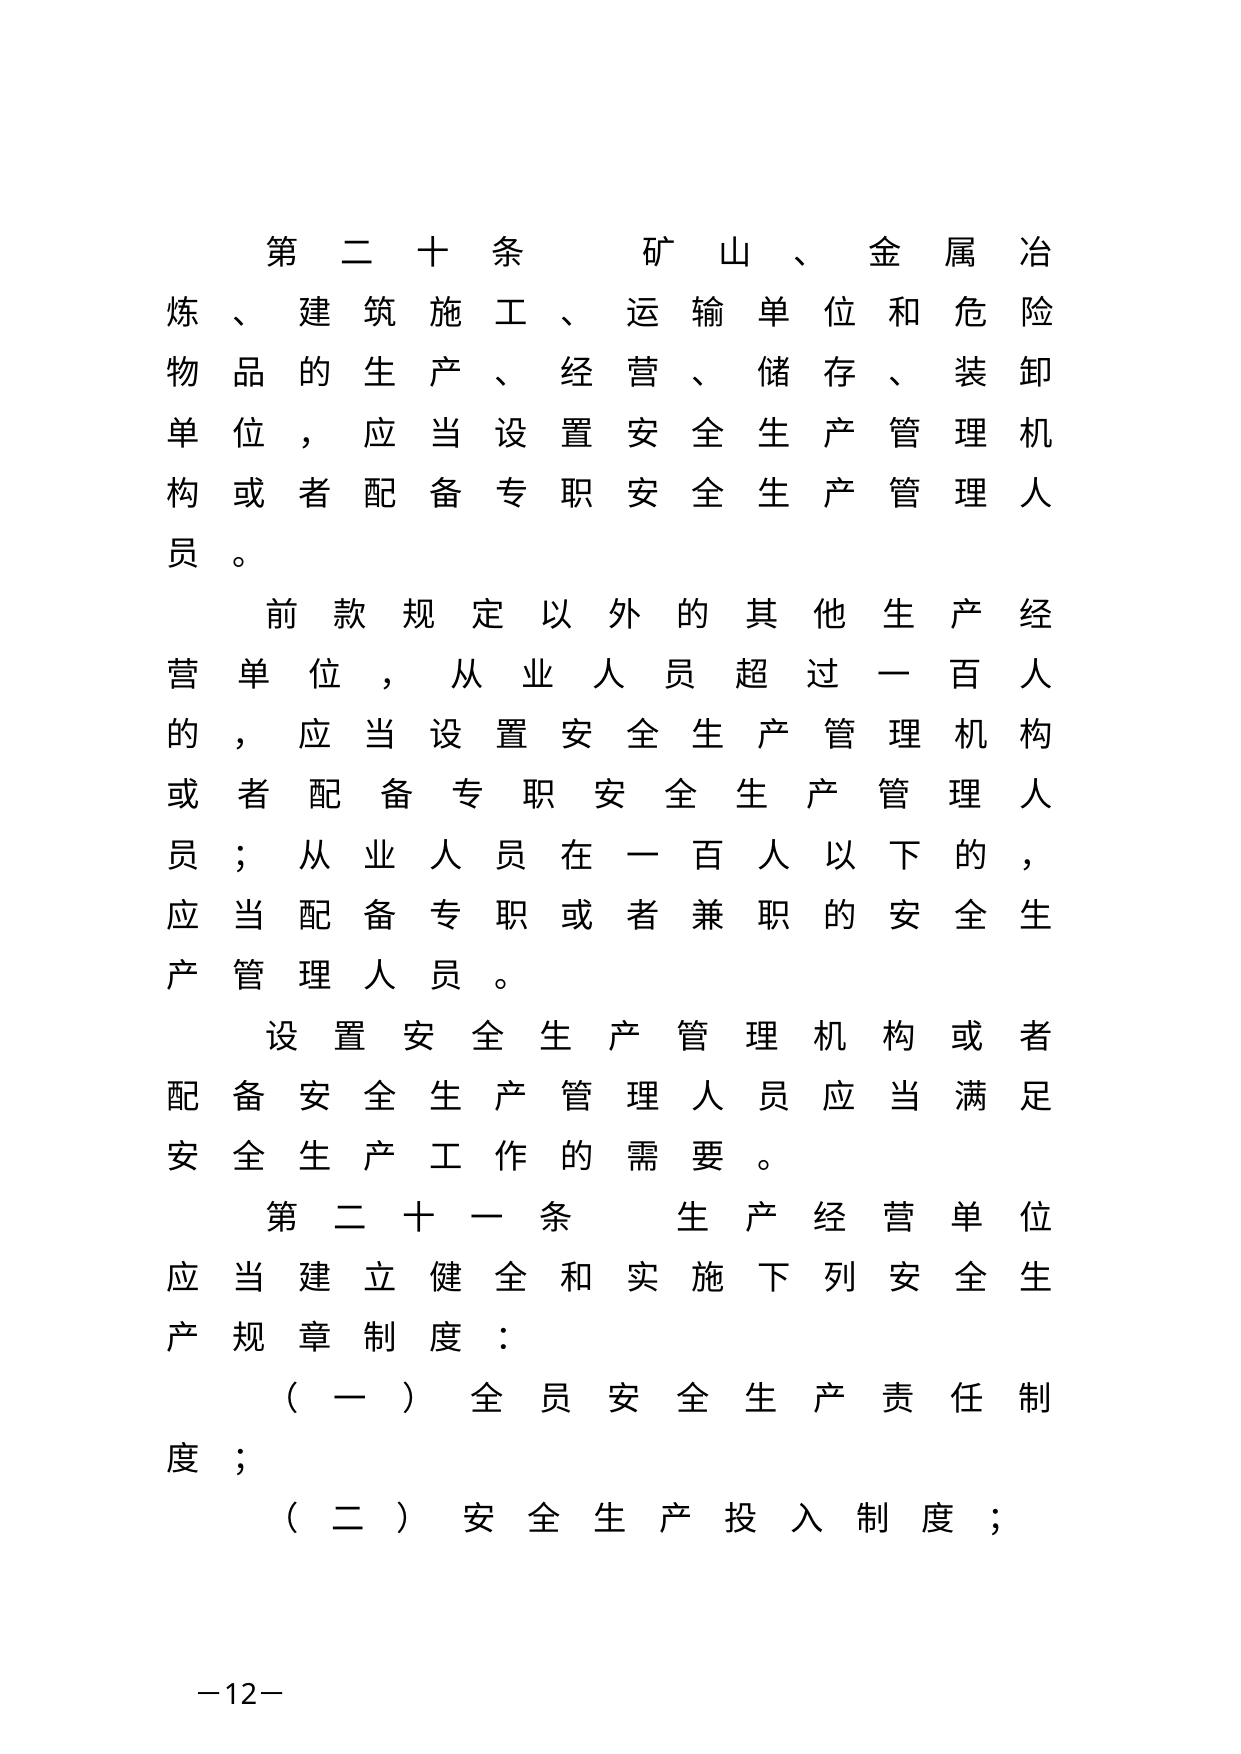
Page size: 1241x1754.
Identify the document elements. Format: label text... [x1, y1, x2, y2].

text 第二十一条 生产经营单位应当建立健全和实施下列安全生产规章制度： [167, 1184, 1085, 1365]
text （二）安全生产投入制度； [167, 1486, 1085, 1546]
text 前款规定以外的其他生产经营单位，从业人员超过一百人的，应当设置安全生产管理机构或者配备专职安全生产管理人员；从业人员在一百人以下的，应当配备专职或者兼职的安全生产管理人员。 [167, 581, 1085, 1003]
text 设置安全生产管理机构或者配备安全生产管理人员应当满足安全生产工作的需要。 [167, 1003, 1085, 1184]
text 第二十条 矿山、金属冶炼、建筑施工、运输单位和危险物品的生产、经营、储存、装卸单位，应当设置安全生产管理机构或者配备专职安全生产管理人员。 [167, 219, 1085, 581]
text （一）全员安全生产责任制度； [167, 1365, 1085, 1486]
